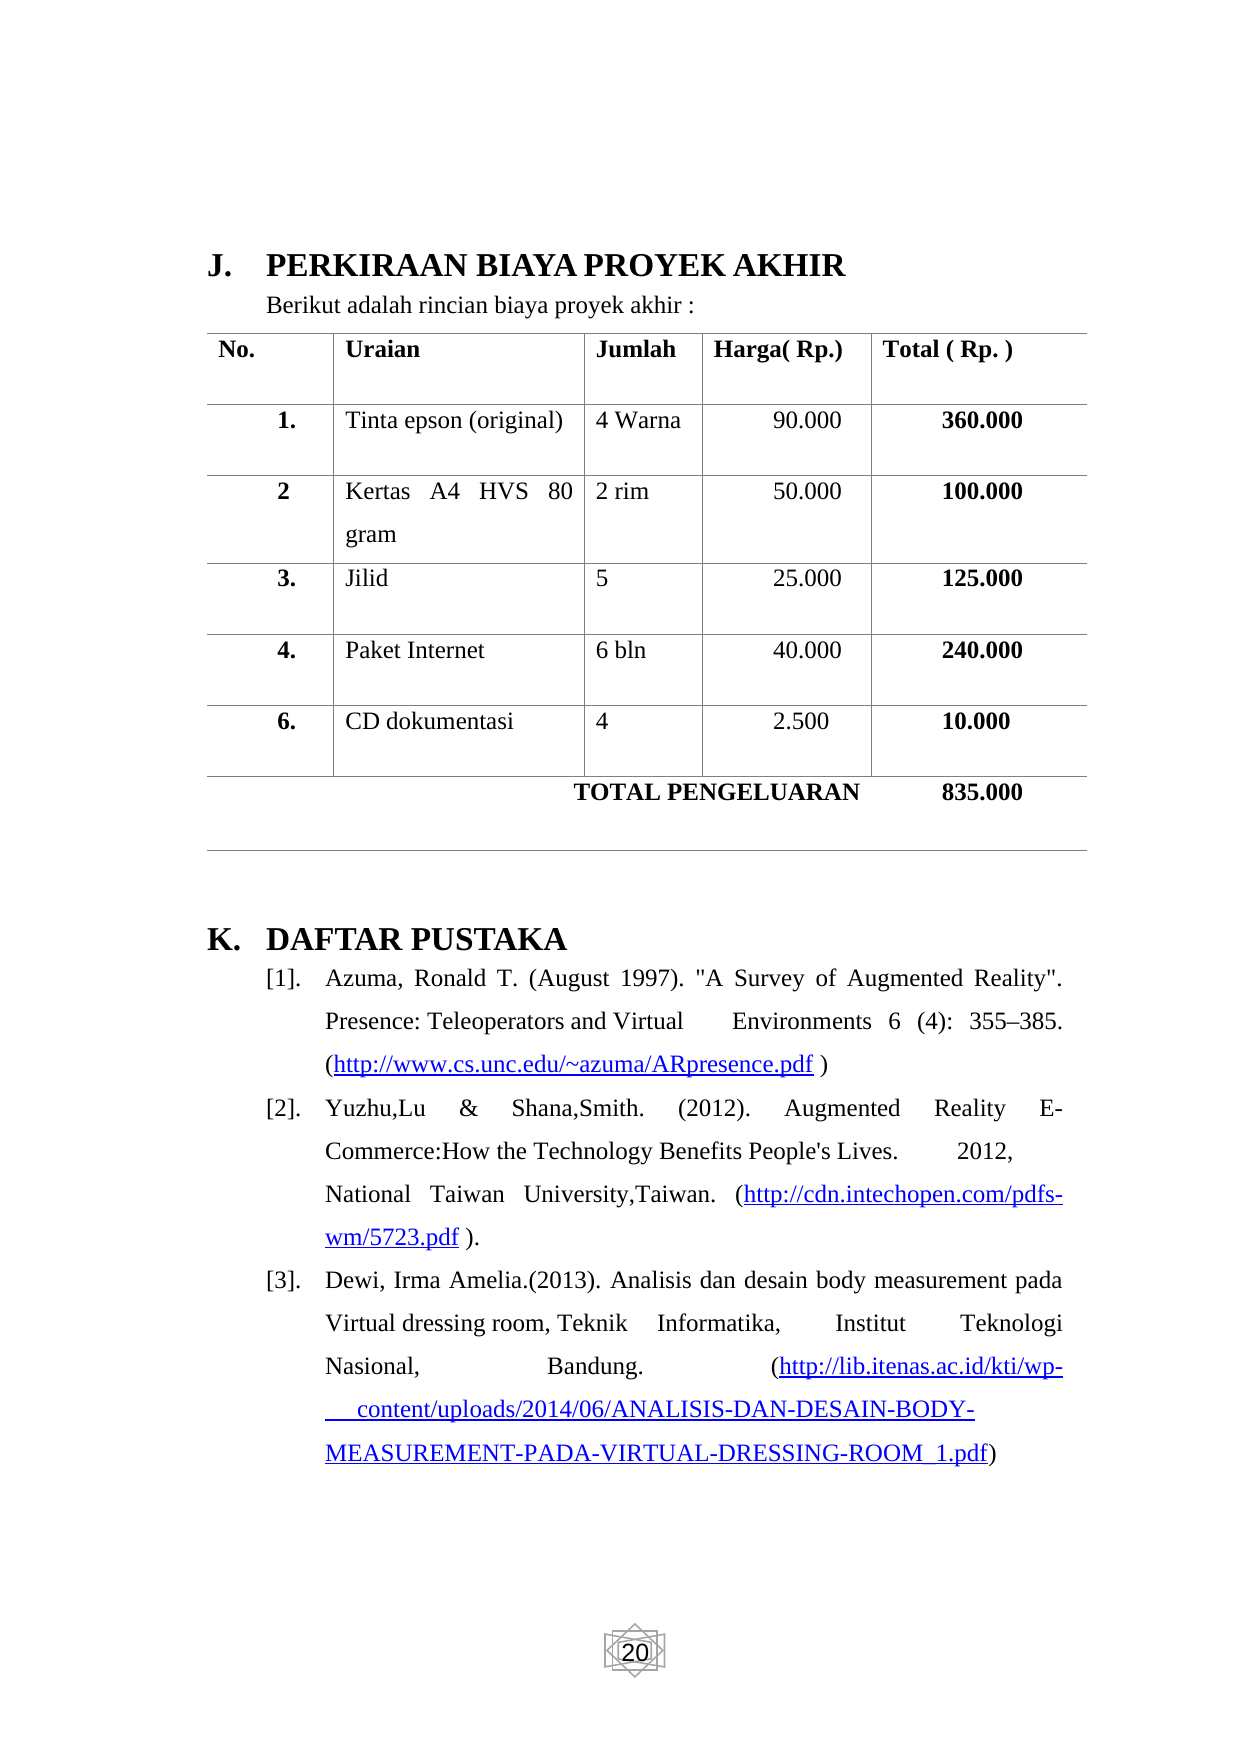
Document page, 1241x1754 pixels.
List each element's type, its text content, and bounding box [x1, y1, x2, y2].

table_cell 90.000 [703, 405, 871, 475]
table_header Uraian [334, 334, 584, 404]
table_cell 360.000 [872, 405, 1087, 475]
table_cell CD dokumentasi [334, 706, 584, 776]
table_cell 2.500 [703, 706, 871, 776]
table_header Total ( Rp. ) [872, 334, 1087, 404]
subtitle DAFTAR PUSTAKA [207, 919, 1063, 957]
table_cell 3. [207, 564, 333, 634]
list Dewi, Irma Amelia.(2013). Analisis dan desain body measurement pada Virtual dressing room, Teknik Informatika, Institut Teknologi Nasional, Bandung. (http://lib.itenas.ac.id/kti/wp- content/uploads/2014/06/ANALISIS-DAN-DESAIN-BODY-MEASUREMENT-PADA-VIRTUAL-DRESSING-ROOM_1.pdf) [266, 1265, 1063, 1466]
table_cell 25.000 [703, 564, 871, 634]
table_cell 2 [207, 476, 333, 562]
table_cell 10.000 [872, 706, 1087, 776]
table_cell 50.000 [703, 476, 871, 562]
table_cell 4 [585, 706, 702, 776]
table_cell 40.000 [703, 635, 871, 705]
table_cell 100.000 [872, 476, 1087, 562]
table_header Harga( Rp.) [703, 334, 871, 404]
table_cell 4 Warna [585, 405, 702, 475]
table_cell 5 [585, 564, 702, 634]
table_header Jumlah [585, 334, 702, 404]
table_cell Jilid [334, 564, 584, 634]
table_header No. [207, 334, 333, 404]
table_cell Paket Internet [334, 635, 584, 705]
table_cell 1. [207, 405, 333, 475]
table_cell Kertas A4 HVS 80 gram [334, 476, 584, 562]
table_cell TOTAL PENGELUARAN [207, 777, 871, 849]
table_cell 125.000 [872, 564, 1087, 634]
table_cell 6. [207, 706, 333, 776]
table_cell 6 bln [585, 635, 702, 705]
table_cell 4. [207, 635, 333, 705]
list Yuzhu,Lu & Shana,Smith. (2012). Augmented Reality E-Commerce:How the Technology Benefits People's Lives. 2012, National Taiwan University,Taiwan. (http://cdn.intechopen.com/pdfs-wm/5723.pdf ). [266, 1093, 1063, 1251]
subtitle PERKIRAAN BIAYA PROYEK AKHIR [207, 245, 1063, 284]
text Berikut adalah rincian biaya proyek akhir : [266, 290, 1063, 319]
list Azuma, Ronald T. (August 1997). "A Survey of Augmented Reality". Presence: Teleoperators and Virtual Environments 6 (4): 355–385. (http://www.cs.unc.edu/~azuma/ARpresence.pdf ) [266, 963, 1063, 1078]
table_cell 835.000 [871, 777, 1087, 849]
table_cell 240.000 [872, 635, 1087, 705]
table_cell Tinta epson (original) [334, 405, 584, 475]
table_cell 2 rim [585, 476, 702, 562]
